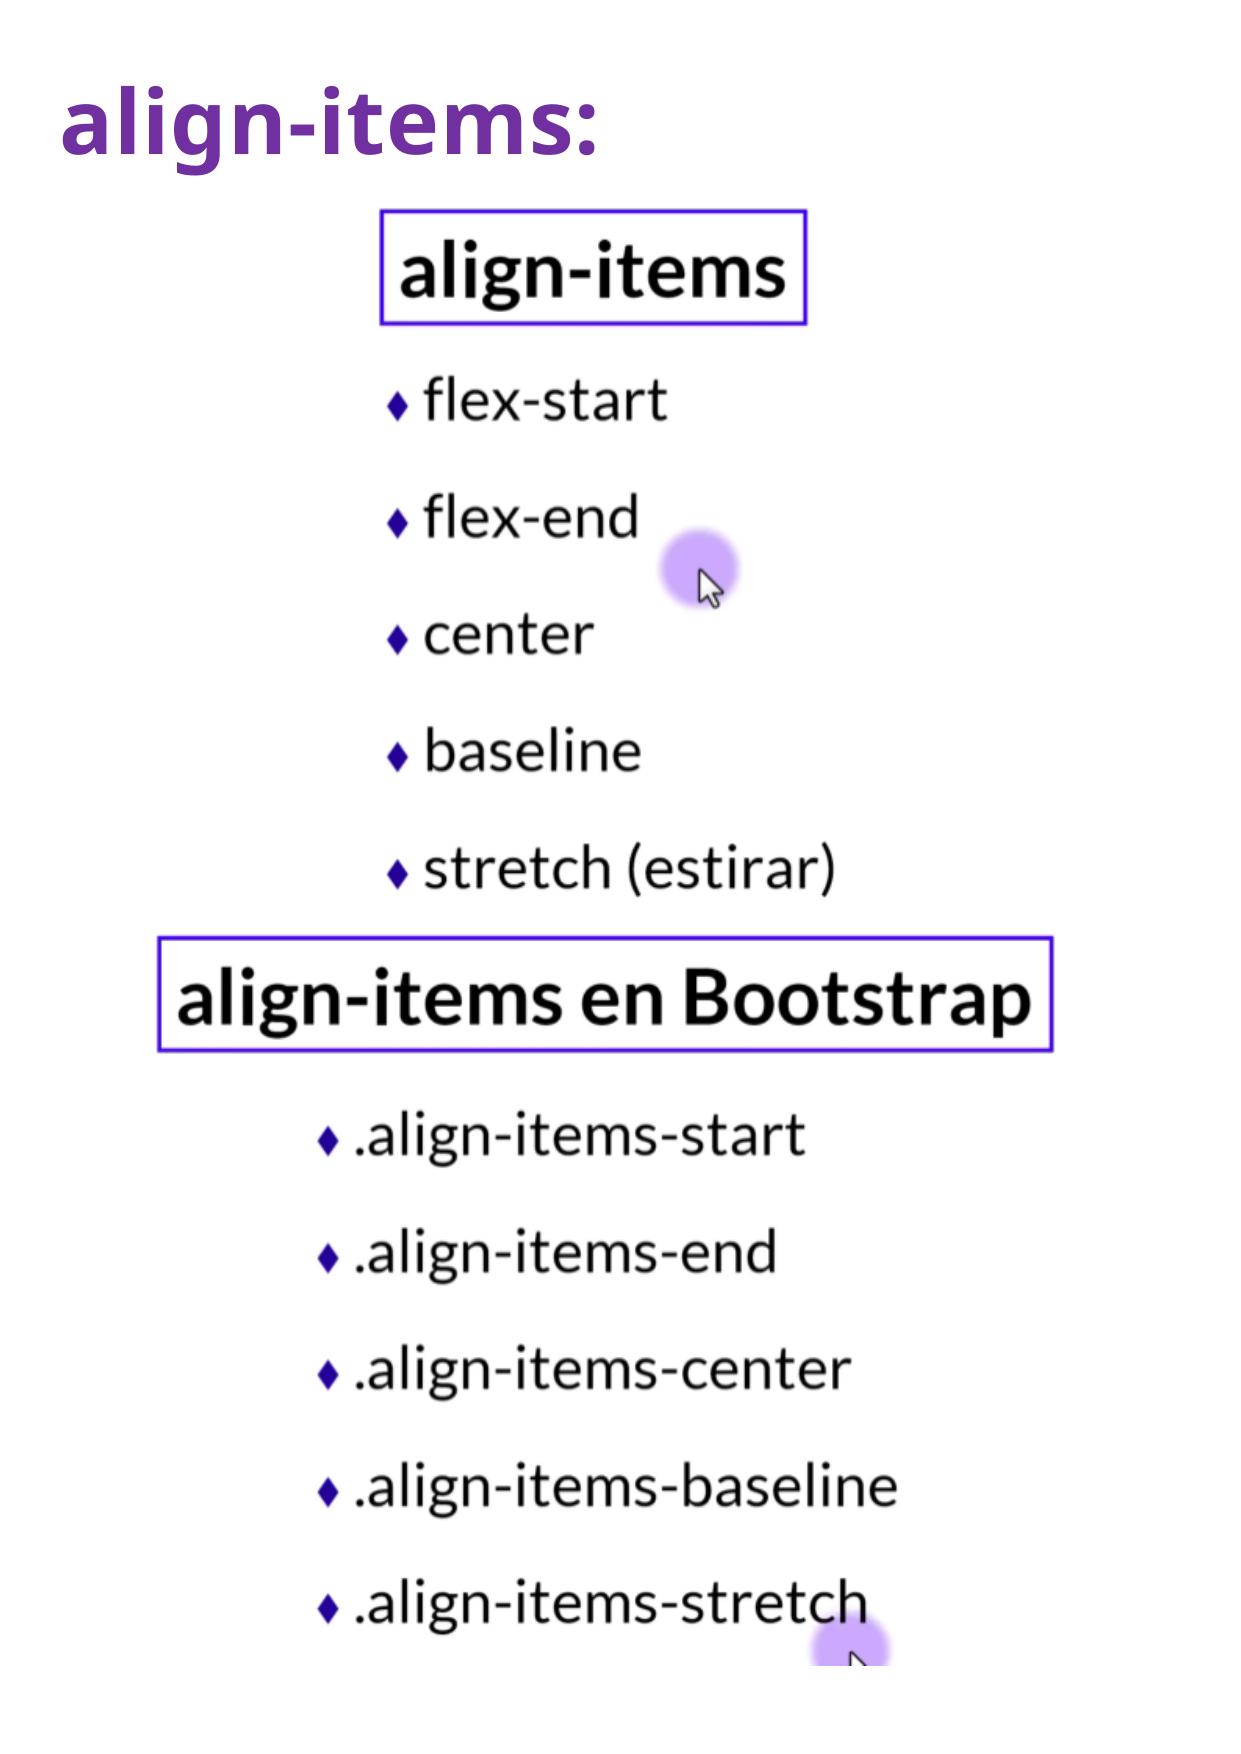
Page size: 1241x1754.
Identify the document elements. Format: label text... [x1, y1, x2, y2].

subtitle align-items: [59, 59, 1181, 181]
picture [359, 190, 882, 908]
picture [143, 928, 1097, 1666]
